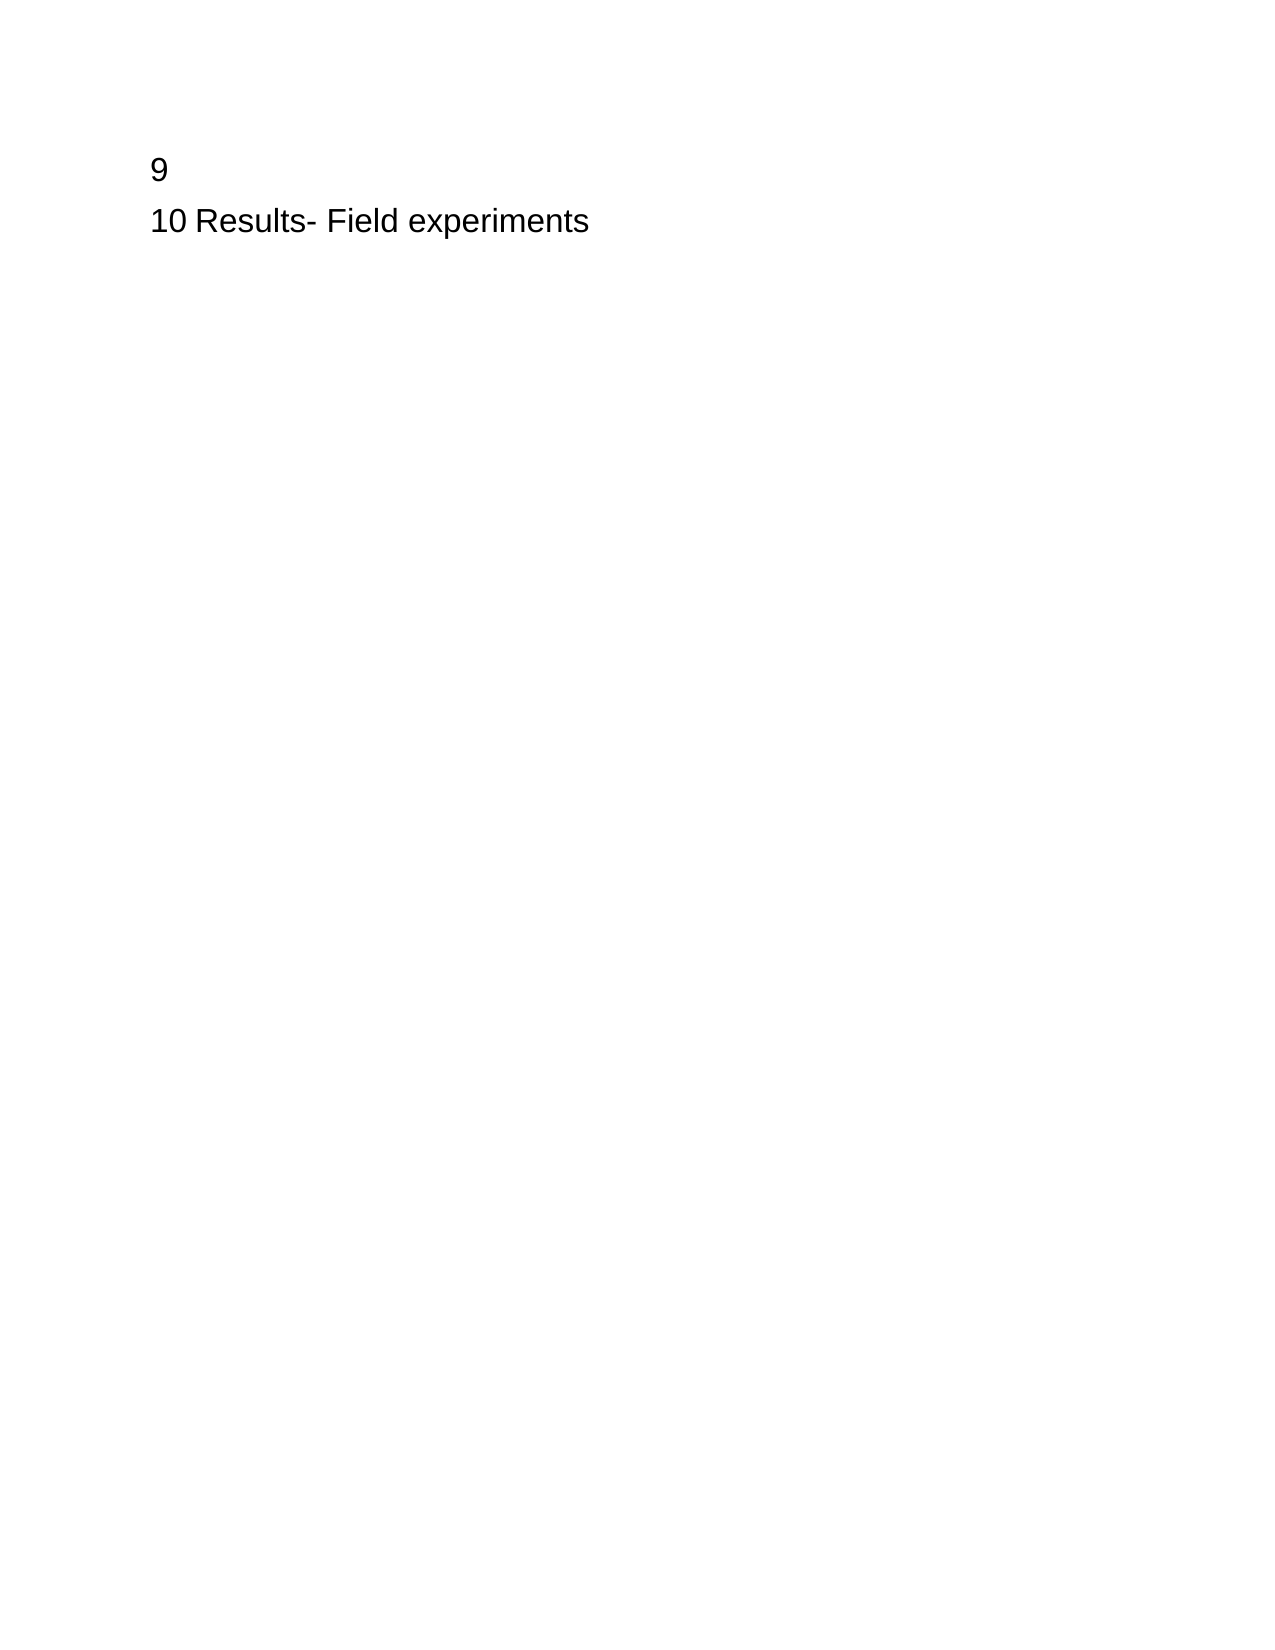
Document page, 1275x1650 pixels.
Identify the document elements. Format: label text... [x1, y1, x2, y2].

text Results- Field experiments [150, 201, 1125, 239]
